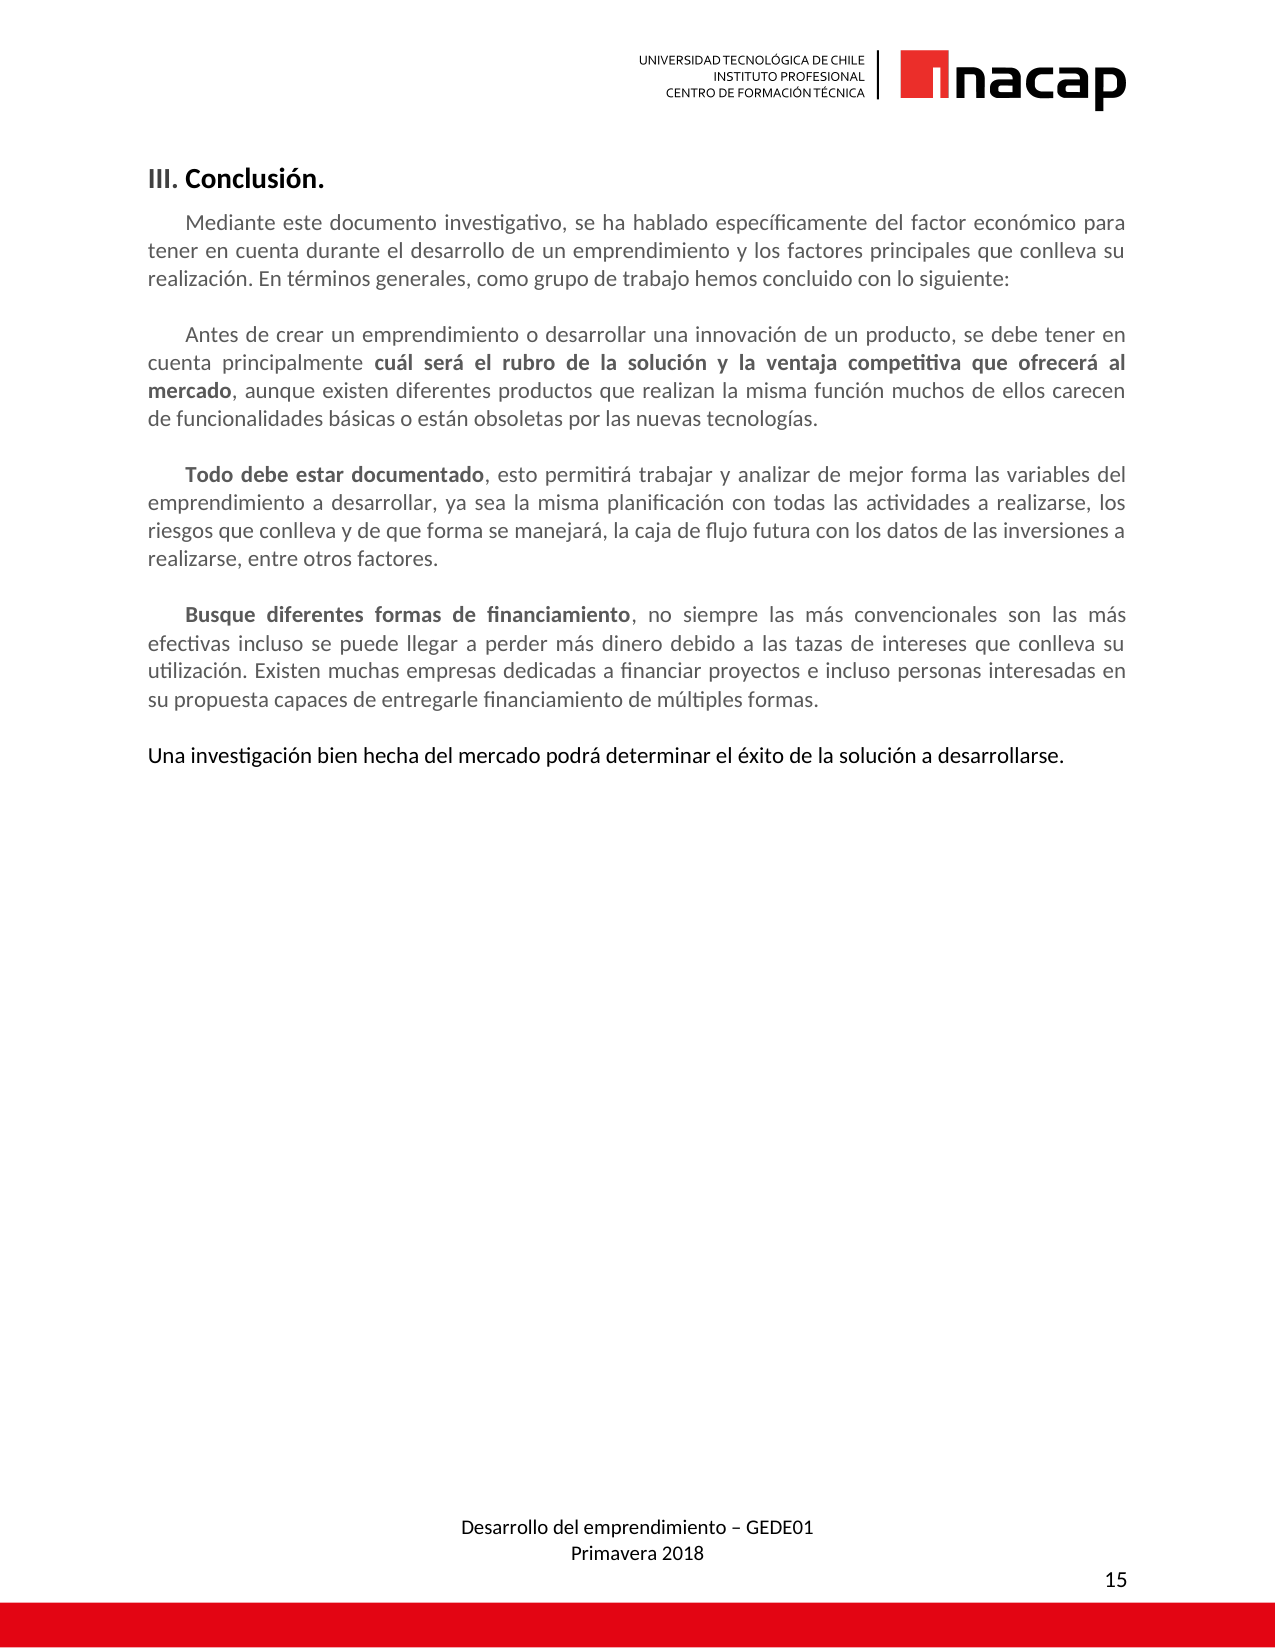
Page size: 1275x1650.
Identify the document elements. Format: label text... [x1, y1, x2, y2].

text Busque diferentes formas de financiamiento, no siempre las más convencionales son las más efectivas incluso se puede llegar a perder más dinero debido a las tazas de intereses que conlleva su utilización. Existen muchas empresas dedicadas a financiar proyectos e incluso personas interesadas en su propuesta capaces de entregarle financiamiento de múltiples formas. [148, 601, 1127, 713]
text Antes de crear un emprendimiento o desarrollar una innovación de un producto, se debe tener en cuenta principalmente cuál será el rubro de la solución y la ventaja competitiva que ofrecerá al mercado, aunque existen diferentes productos que realizan la misma función muchos de ellos carecen de funcionalidades básicas o están obsoletas por las nuevas tecnologías. [148, 320, 1127, 432]
text Una investigación bien hecha del mercado podrá determinar el éxito de la solución a desarrollarse. [148, 741, 1127, 769]
text Todo debe estar documentado, esto permitirá trabajar y analizar de mejor forma las variables del emprendimiento a desarrollar, ya sea la misma planificación con todas las actividades a realizarse, los riesgos que conlleva y de que forma se manejará, la caja de flujo futura con los datos de las inversiones a realizarse, entre otros factores. [148, 461, 1127, 573]
text Conclusión. [148, 160, 1127, 196]
picture [636, 46, 1128, 112]
text Mediante este documento investigativo, se ha hablado específicamente del factor económico para tener en cuenta durante el desarrollo de un emprendimiento y los factores principales que conlleva su realización. En términos generales, como grupo de trabajo hemos concluido con lo siguiente: [148, 208, 1127, 292]
